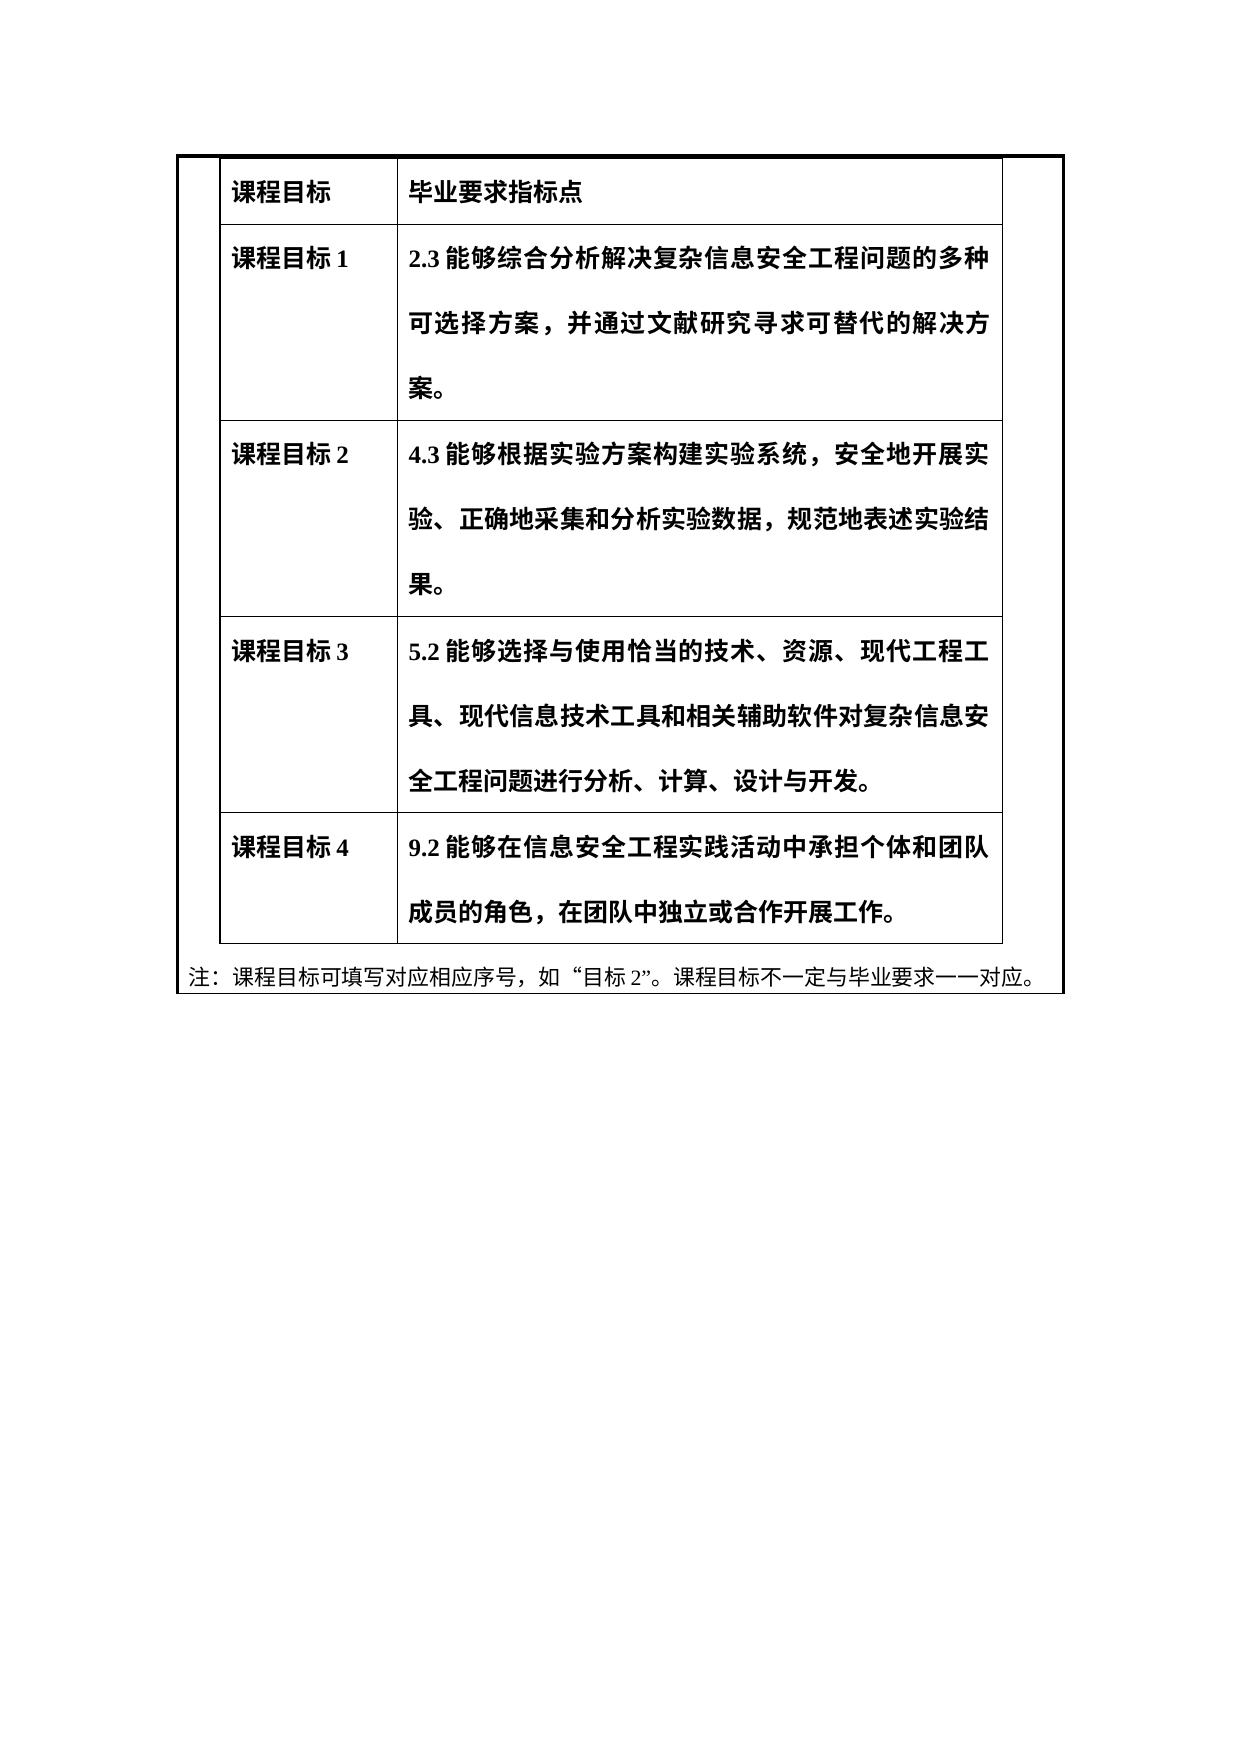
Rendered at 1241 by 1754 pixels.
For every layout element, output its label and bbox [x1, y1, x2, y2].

table_header [179, 158, 1062, 992]
